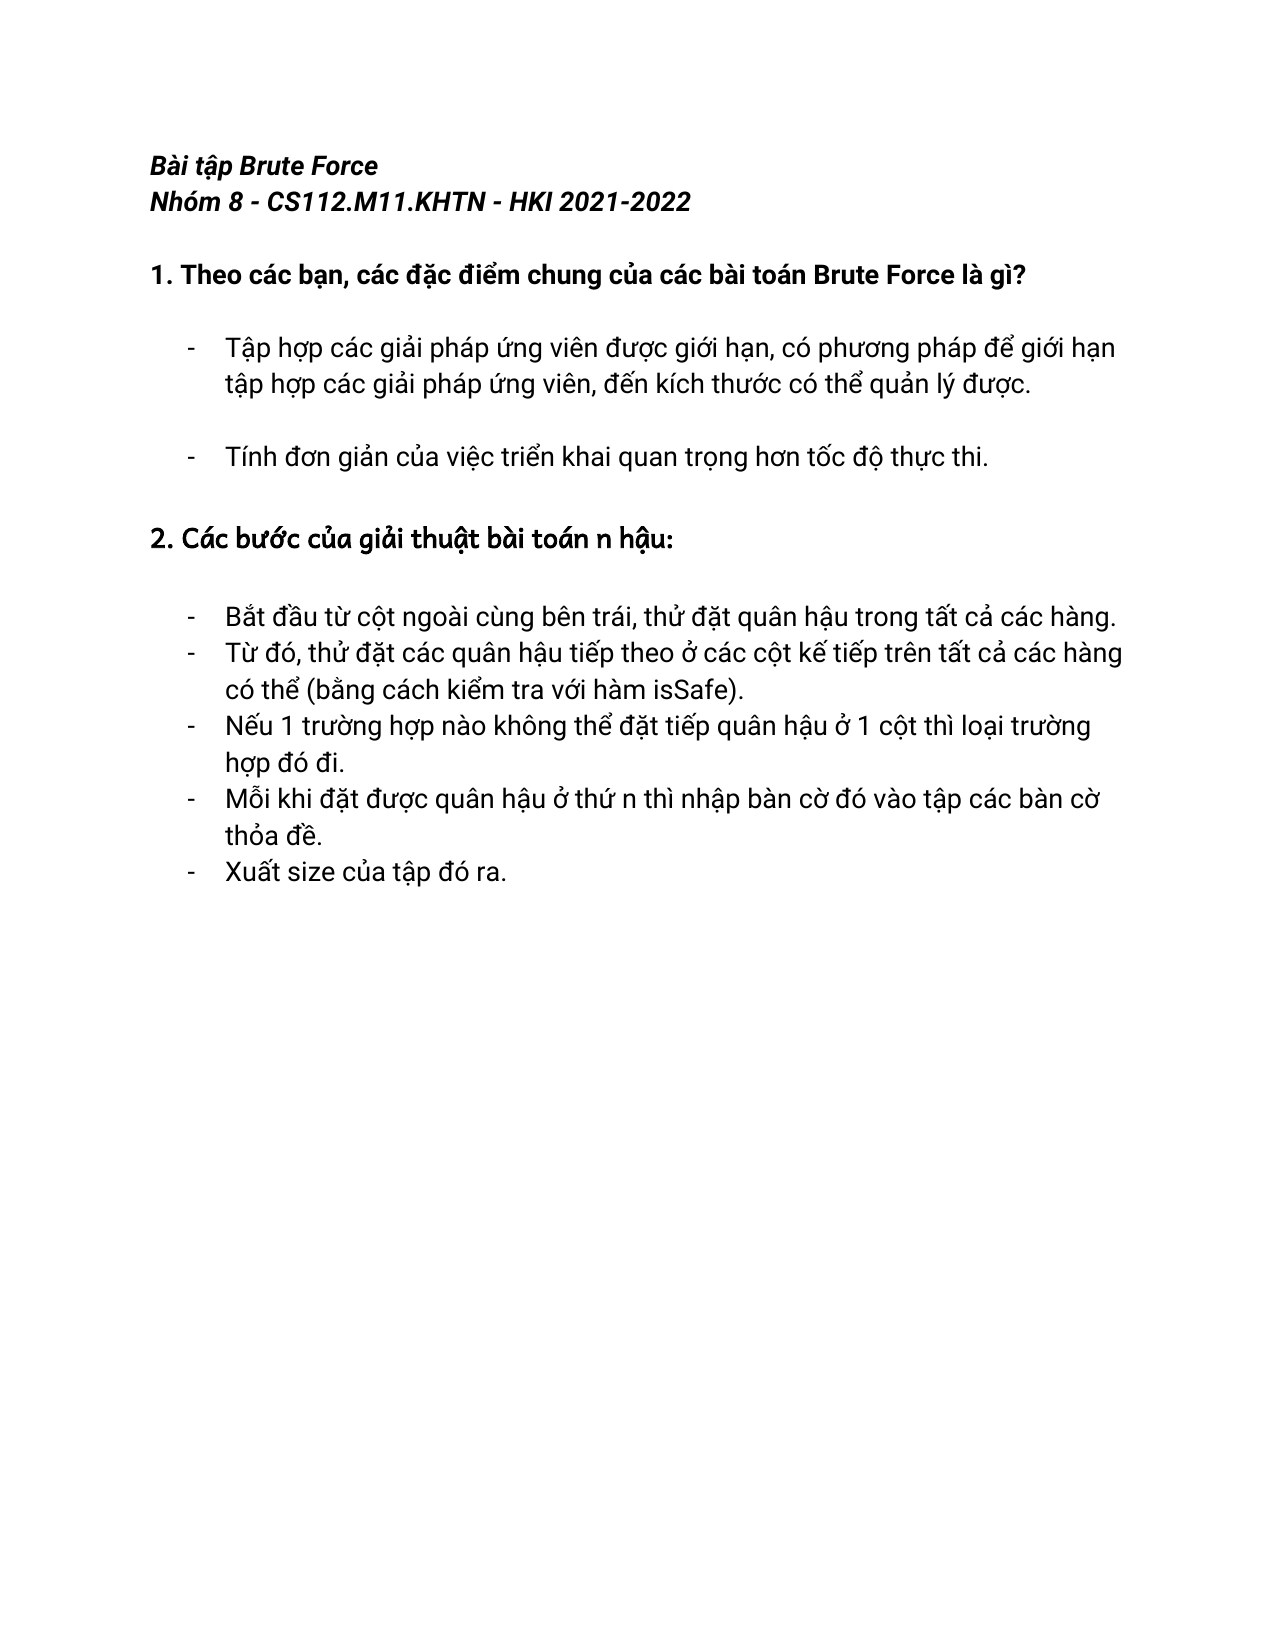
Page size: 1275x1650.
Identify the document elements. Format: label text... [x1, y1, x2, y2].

text Nhóm 8 - CS112.M11.KHTN - HKI 2021-2022 [150, 186, 1125, 218]
list Từ đó, thử đặt các quân hậu tiếp theo ở các cột kế tiếp trên tất cả các hàng có thể (bằng cách kiểm tra với hàm isSafe). [187, 638, 1125, 706]
text 2. Các bước của giải thuật bài toán n hậu: [150, 514, 1125, 558]
list Mỗi khi đặt được quân hậu ở thứ n thì nhập bàn cờ đó vào tập các bàn cờ thỏa đề. [187, 783, 1125, 852]
list Tính đơn giản của việc triển khai quan trọng hơn tốc độ thực thi. [187, 442, 1125, 473]
list Bắt đầu từ cột ngoài cùng bên trái, thử đặt quân hậu trong tất cả các hàng. [187, 601, 1125, 633]
list Tập hợp các giải pháp ứng viên được giới hạn, có phương pháp để giới hạn tập hợp các giải pháp ứng viên, đến kích thước có thể quản lý được. [187, 332, 1125, 401]
list Xuất size của tập đó ra. [187, 856, 1125, 888]
list Nếu 1 trường hợp nào không thể đặt tiếp quân hậu ở 1 cột thì loại trường hợp đó đi. [187, 711, 1125, 779]
text 1. Theo các bạn, các đặc điểm chung của các bài toán Brute Force là gì? [150, 259, 1125, 291]
text Bài tập Brute Force [150, 150, 1125, 182]
